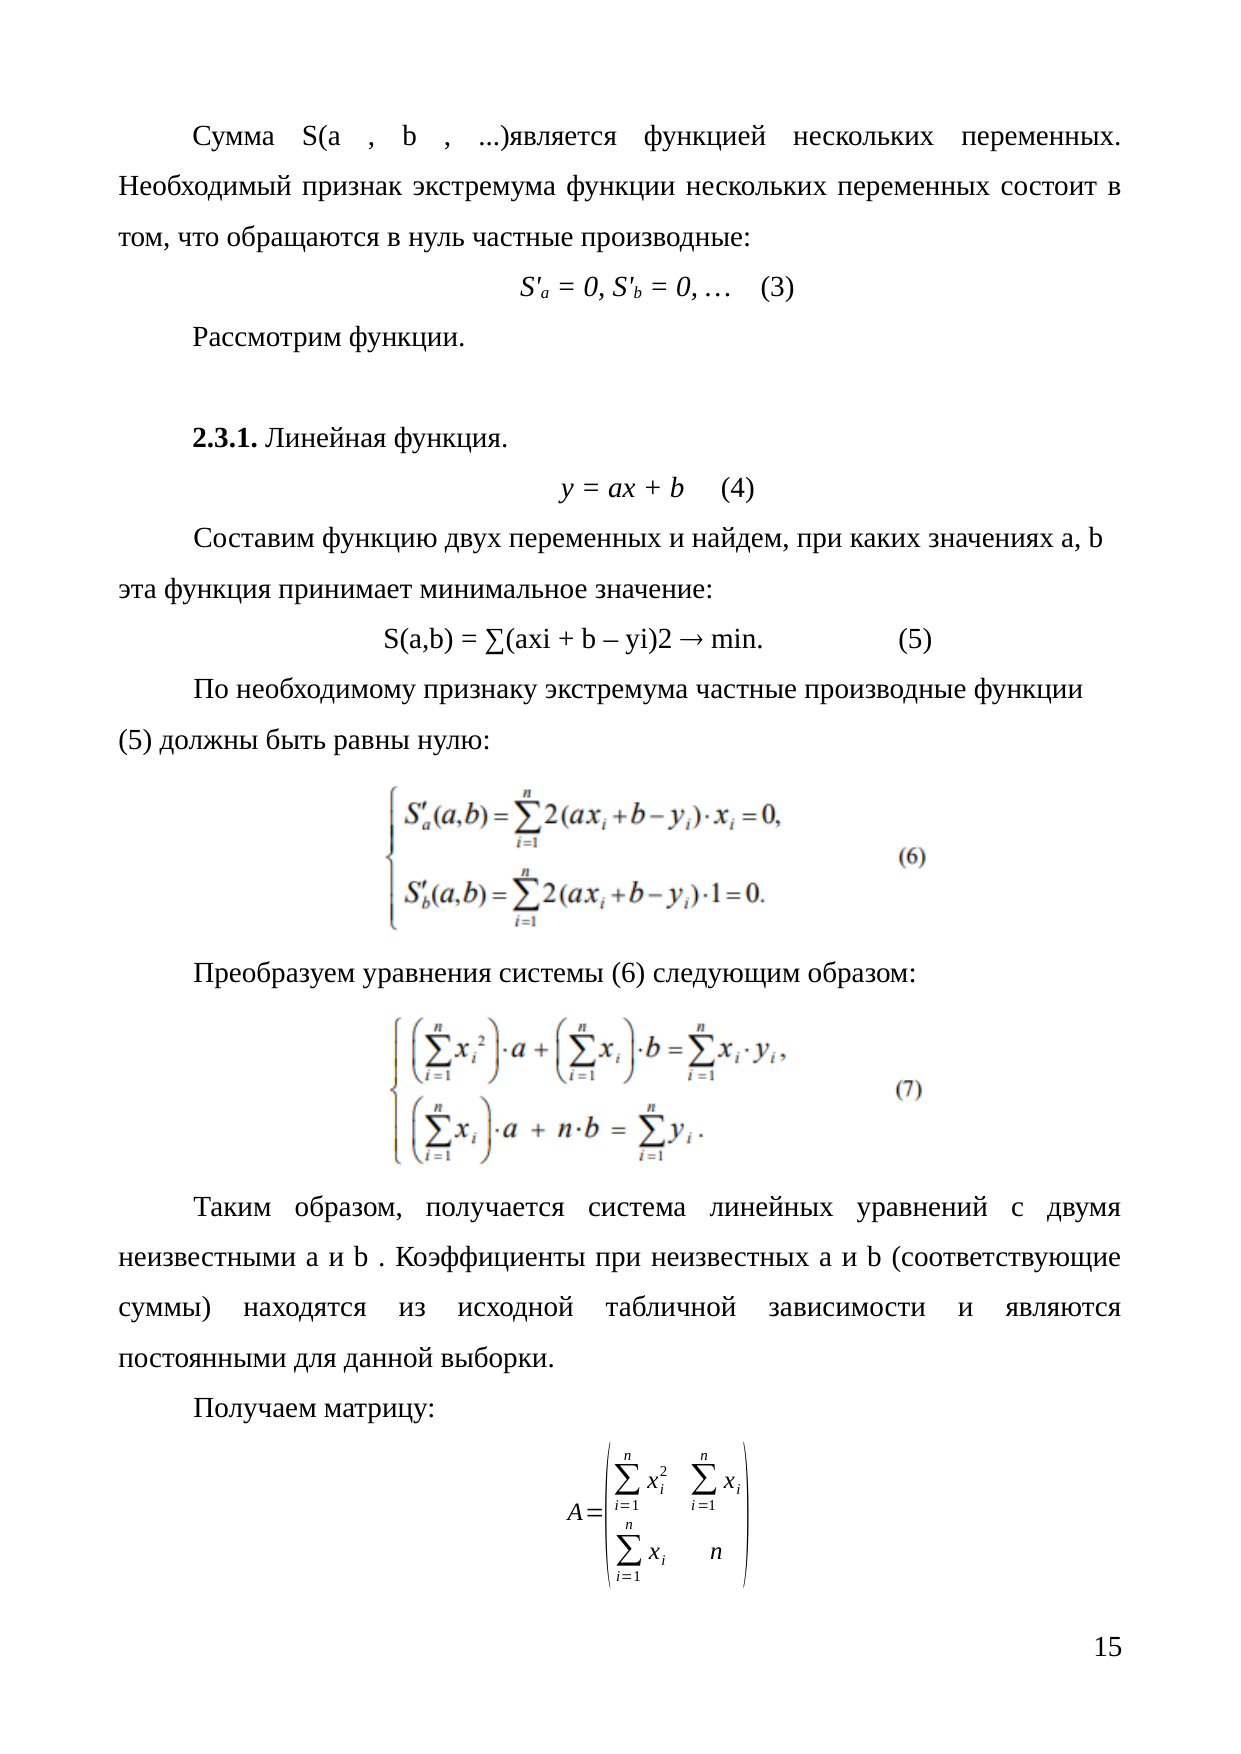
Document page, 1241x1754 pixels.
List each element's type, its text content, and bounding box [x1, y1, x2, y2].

text Получаем матрицу: [118, 1390, 1122, 1424]
text S'a = 0, S'b = 0, … (3) [118, 269, 1122, 303]
text Составим функцию двух переменных и найдем, при каких значениях a, b эта функция принимает минимальное значение: [118, 521, 1122, 604]
text 2.3.1. Линейная функция. [192, 420, 1122, 453]
text Рассмотрим функции. [118, 319, 1122, 353]
picture [383, 1005, 933, 1175]
text S(a,b) = ∑(axi + b – yi)2  min. (5) [118, 621, 1122, 655]
text y = ax + b (4) [193, 470, 1122, 504]
text Таким образом, получается система линейных уравнений с двумя неизвестными a и b . Коэффициенты при неизвестных a и b (соответствующие суммы) находятся из исходной табличной зависимости и являются постоянными для данной выборки. [118, 1189, 1122, 1373]
text Сумма S(a , b , ...)является функцией нескольких переменных. Необходимый признак экстремума функции нескольких переменных состоит в том, что обращаются в нуль частные производные: [118, 118, 1122, 252]
text Преобразуем уравнения системы (6) следующим образом: [118, 955, 1122, 989]
text По необходимому признаку экстремума частные производные функции (5) должны быть равны нулю: [118, 672, 1122, 756]
picture [378, 772, 937, 941]
